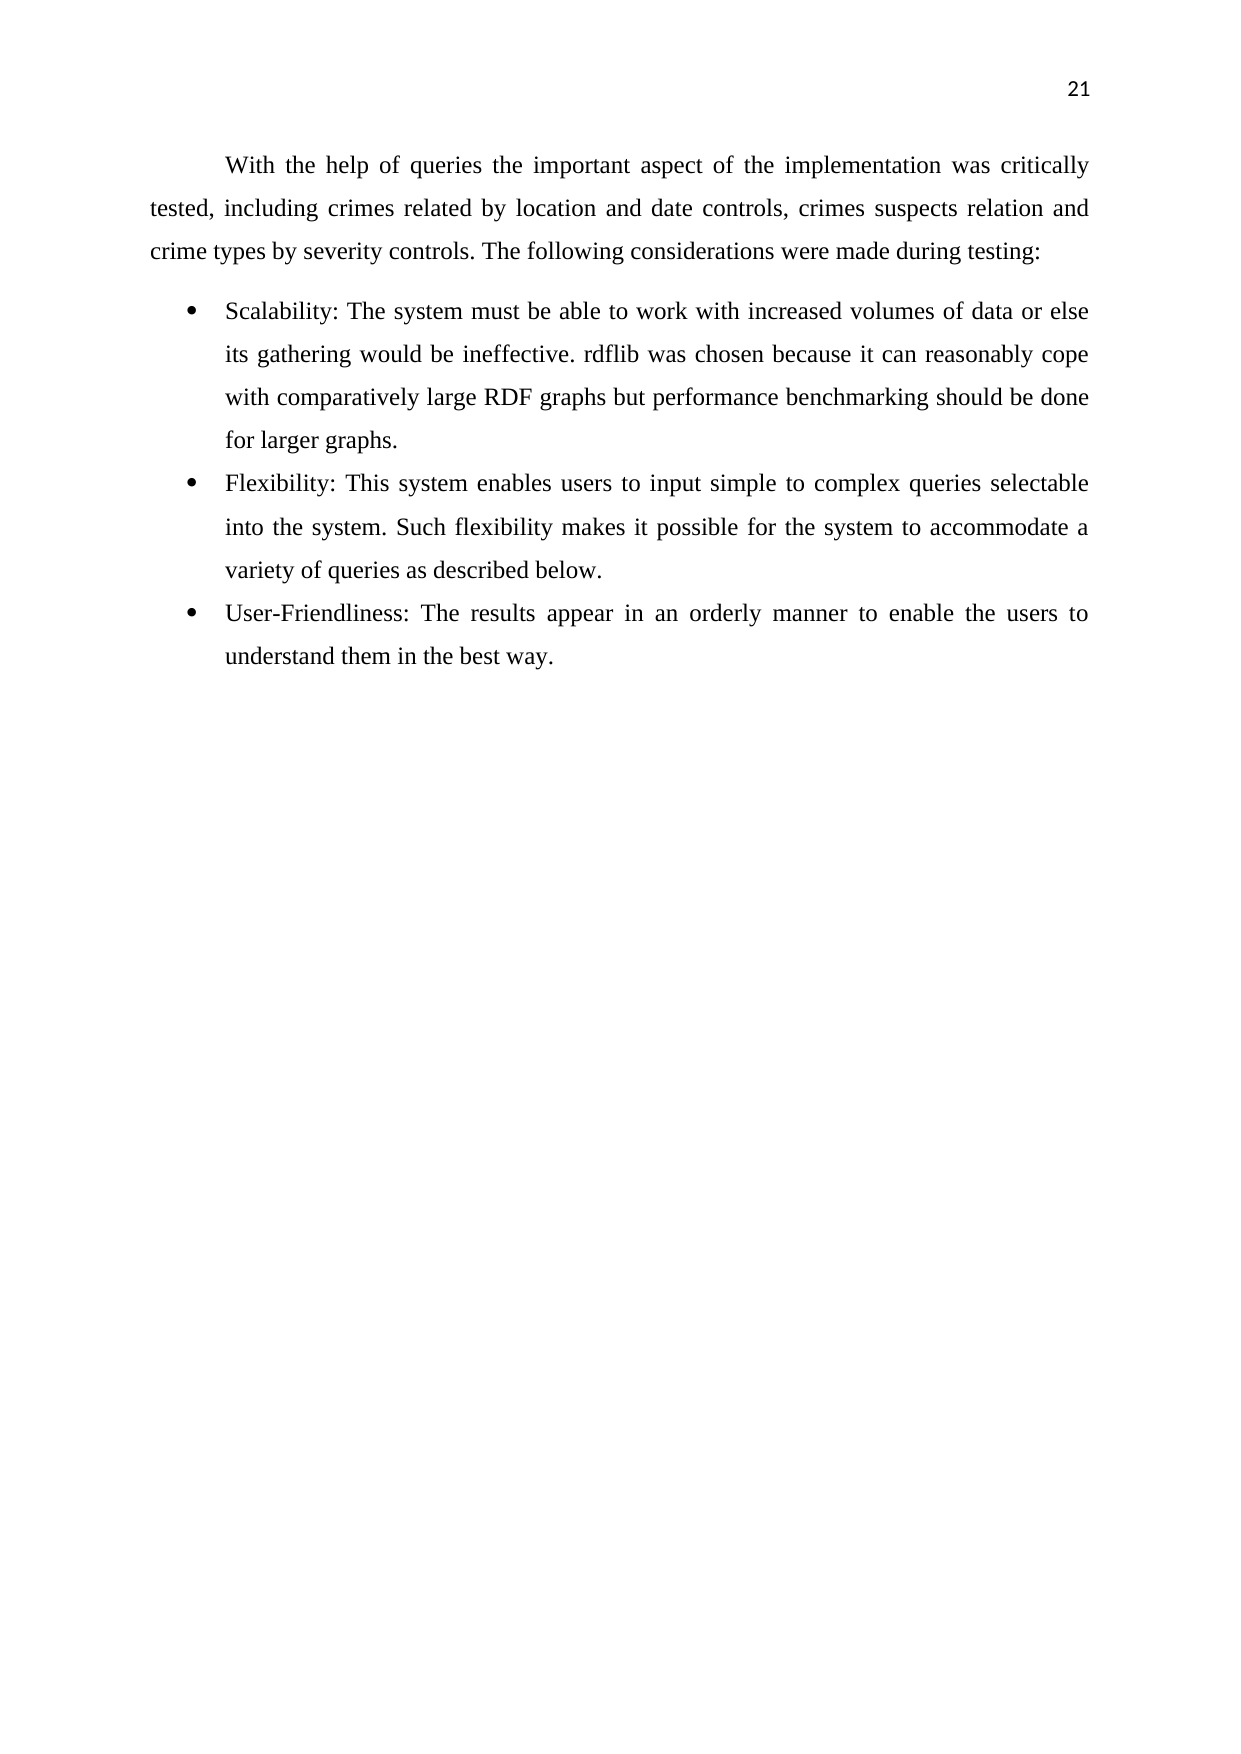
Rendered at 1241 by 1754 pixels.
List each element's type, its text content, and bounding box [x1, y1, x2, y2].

list User-Friendliness: The results appear in an orderly manner to enable the users to understand them in the best way. [187, 598, 1090, 670]
text With the help of queries the important aspect of the implementation was critically tested, including crimes related by location and date controls, crimes suspects relation and crime types by severity controls. The following considerations were made during testing: [150, 150, 1090, 265]
list Flexibility: This system enables users to input simple to complex queries selectable into the system. Such flexibility makes it possible for the system to accommodate a variety of queries as described below. [187, 468, 1090, 583]
list Scalability: The system must be able to work with increased volumes of data or else its gathering would be ineffective. rdflib was chosen because it can reasonably cope with comparatively large RDF graphs but performance benchmarking should be done for larger graphs. [187, 296, 1090, 454]
